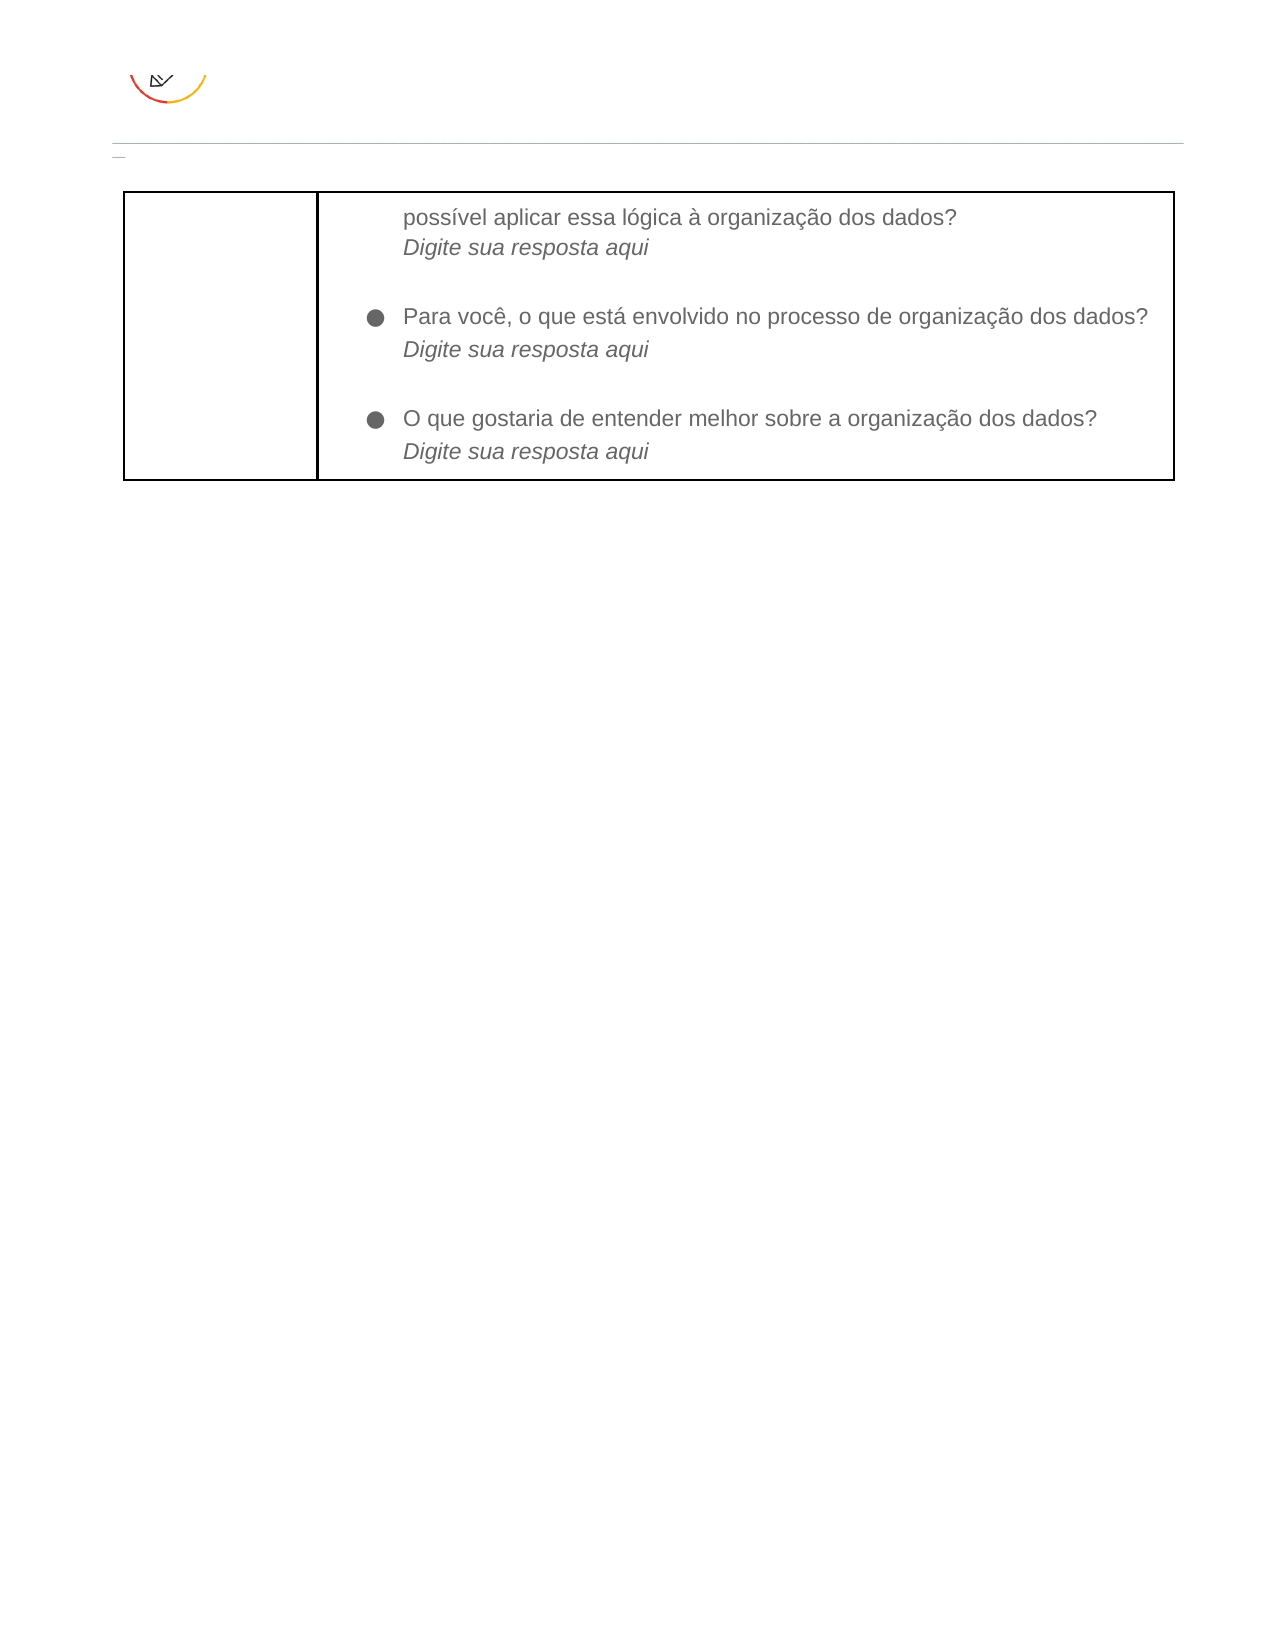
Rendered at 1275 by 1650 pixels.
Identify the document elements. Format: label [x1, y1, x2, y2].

table_cell [125, 193, 316, 479]
table_cell [319, 193, 1173, 479]
picture [112, 75, 222, 122]
